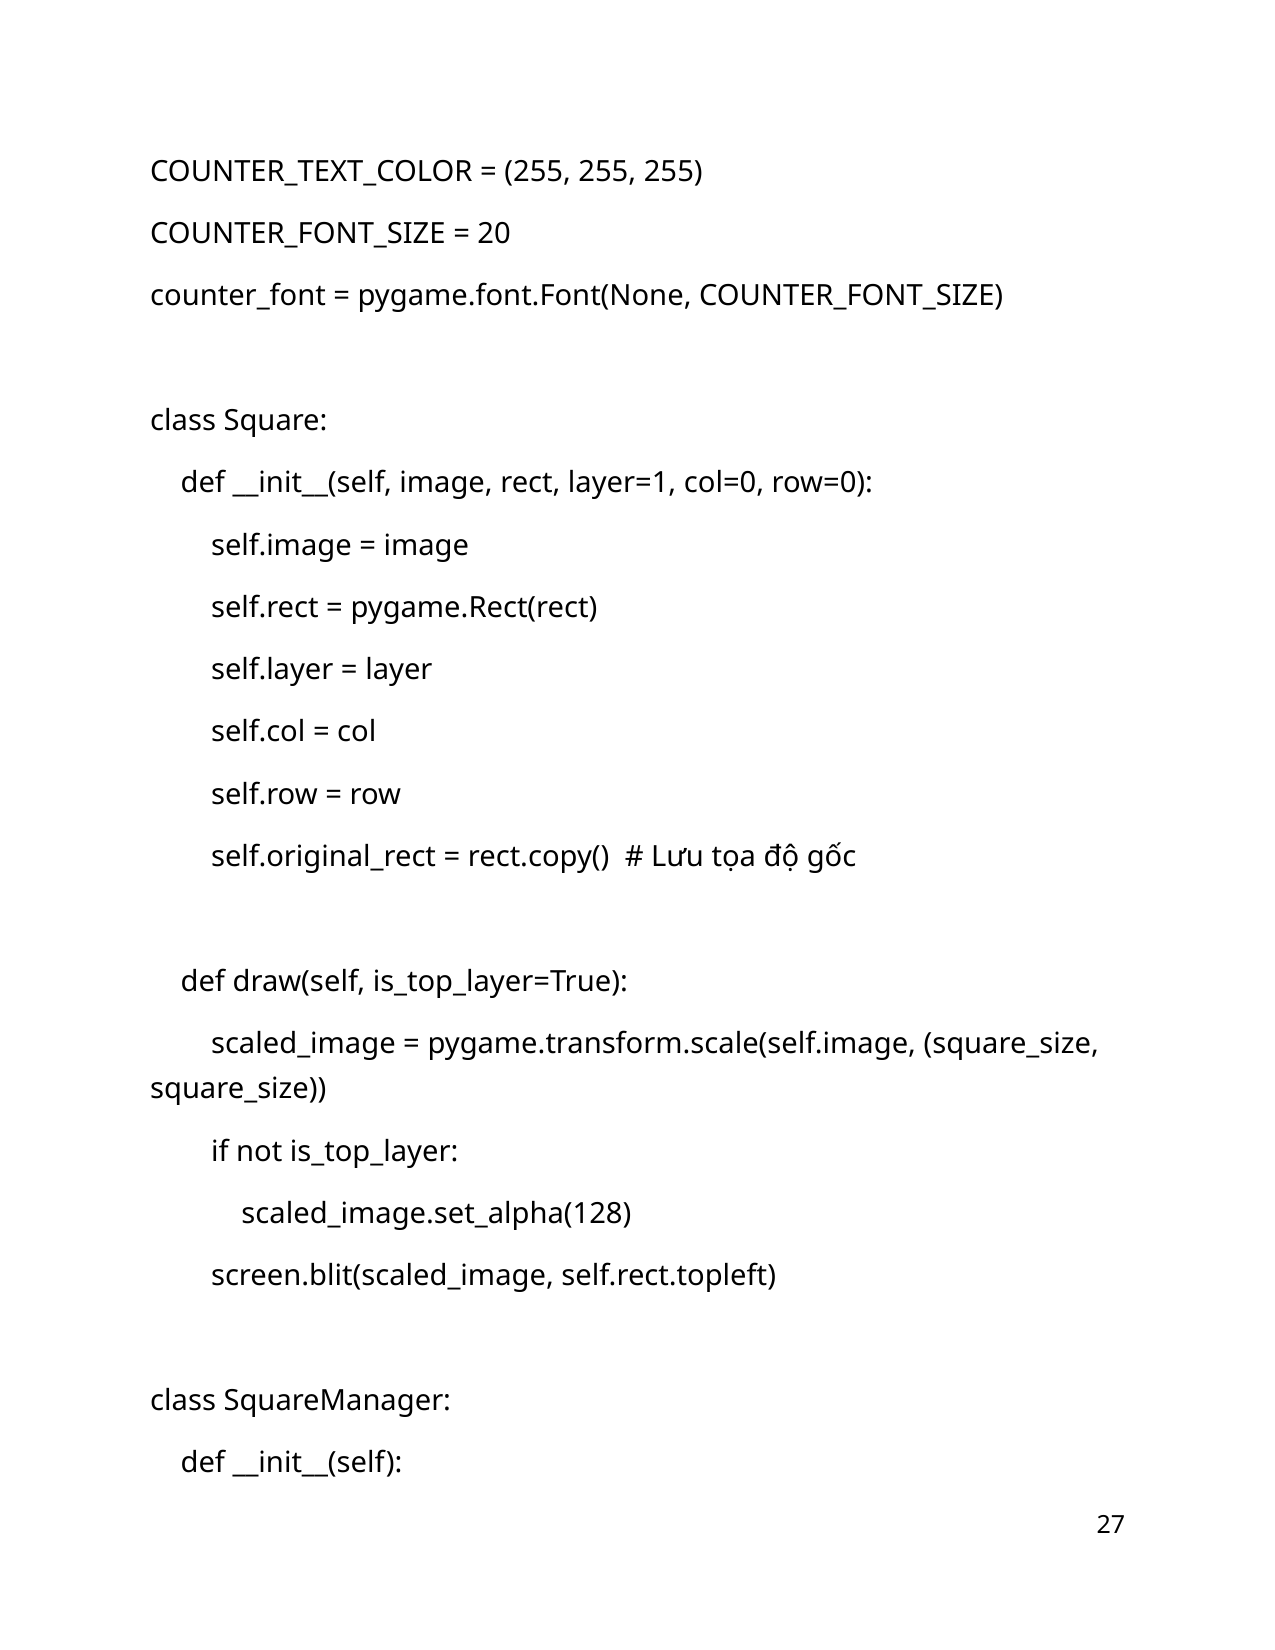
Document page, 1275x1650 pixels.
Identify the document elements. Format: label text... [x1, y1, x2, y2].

text class Square: [150, 399, 1125, 439]
text counter_font = pygame.font.Font(None, COUNTER_FONT_SIZE) [150, 274, 1125, 314]
text self.image = image [150, 524, 1125, 563]
text self.rect = pygame.Rect(rect) [150, 586, 1125, 626]
text COUNTER_TEXT_COLOR = (255, 255, 255) [150, 150, 1125, 190]
text class SquareManager: [150, 1379, 1125, 1419]
text if not is_top_layer: [150, 1130, 1125, 1170]
text def __init__(self, image, rect, layer=1, col=0, row=0): [150, 461, 1125, 501]
text scaled_image = pygame.transform.scale(self.image, (square_size, square_size)) [150, 1022, 1125, 1107]
text self.row = row [150, 773, 1125, 813]
text def __init__(self): [150, 1441, 1125, 1481]
text screen.blit(scaled_image, self.rect.topleft) [150, 1254, 1125, 1294]
text COUNTER_FONT_SIZE = 20 [150, 212, 1125, 252]
text self.layer = layer [150, 648, 1125, 688]
text def draw(self, is_top_layer=True): [150, 960, 1125, 999]
text scaled_image.set_alpha(128) [150, 1192, 1125, 1232]
text self.original_rect = rect.copy() # Lưu tọa độ gốc [150, 835, 1125, 875]
text self.col = col [150, 711, 1125, 750]
